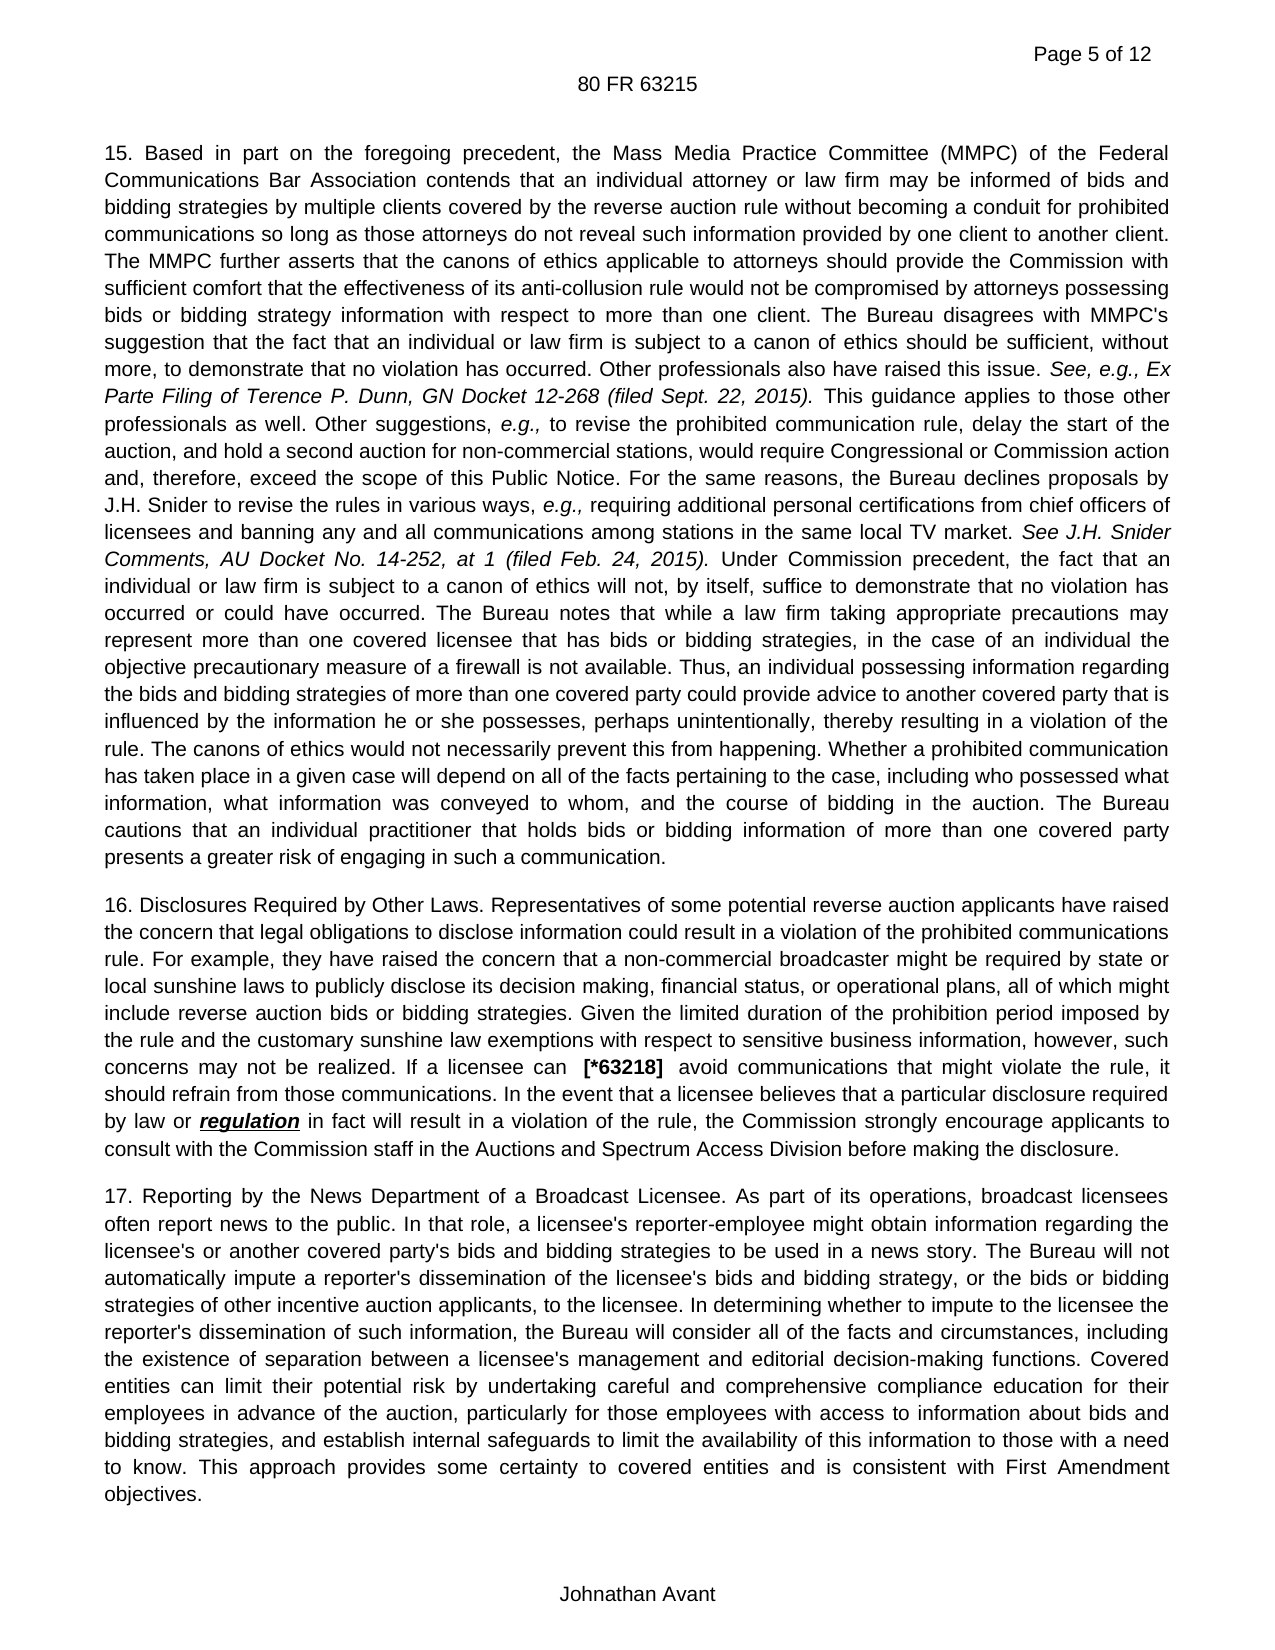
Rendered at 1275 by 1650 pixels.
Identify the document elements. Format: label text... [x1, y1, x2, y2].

text 16. Disclosures Required by Other Laws. Representatives of some potential reverse auction applicants have raised the concern that legal obligations to disclose information could result in a violation of the prohibited communications rule. For example, they have raised the concern that a non-commercial broadcaster might be required by state or local sunshine laws to publicly disclose its decision making, financial status, or operational plans, all of which might include reverse auction bids or bidding strategies. Given the limited duration of the prohibition period imposed by the rule and the customary sunshine law exemptions with respect to sensitive business information, however, such concerns may not be realized. If a licensee can [*63218] avoid communications that might violate the rule, it should refrain from those communications. In the event that a licensee believes that a particular disclosure required by law or regulation in fact will result in a violation of the rule, the Commission strongly encourage applicants to consult with the Commission staff in the Auctions and Spectrum Access Division before making the disclosure. [104, 889, 1171, 1160]
text 17. Reporting by the News Department of a Broadcast Licensee. As part of its operations, broadcast licensees often report news to the public. In that role, a licensee's reporter-employee might obtain information regarding the licensee's or another covered party's bids and bidding strategies to be used in a news story. The Bureau will not automatically impute a reporter's dissemination of the licensee's bids and bidding strategy, or the bids or bidding strategies of other incentive auction applicants, to the licensee. In determining whether to impute to the licensee the reporter's dissemination of such information, the Bureau will consider all of the facts and circumstances, including the existence of separation between a licensee's management and editorial decision-making functions. Covered entities can limit their potential risk by undertaking careful and comprehensive compliance education for their employees in advance of the auction, particularly for those employees with access to information about bids and bidding strategies, and establish internal safeguards to limit the availability of this information to those with a need to know. This approach provides some certainty to covered entities and is consistent with First Amendment objectives. [104, 1181, 1171, 1506]
text 15. Based in part on the foregoing precedent, the Mass Media Practice Committee (MMPC) of the Federal Communications Bar Association contends that an individual attorney or law firm may be informed of bids and bidding strategies by multiple clients covered by the reverse auction rule without becoming a conduit for prohibited communications so long as those attorneys do not reveal such information provided by one client to another client. The MMPC further asserts that the canons of ethics applicable to attorneys should provide the Commission with sufficient comfort that the effectiveness of its anti-collusion rule would not be compromised by attorneys possessing bids or bidding strategy information with respect to more than one client. The Bureau disagrees with MMPC's suggestion that the fact that an individual or law firm is subject to a canon of ethics should be sufficient, without more, to demonstrate that no violation has occurred. Other professionals also have raised this issue. See, e.g., Ex Parte Filing of Terence P. Dunn, GN Docket 12-268 (filed Sept. 22, 2015). This guidance applies to those other professionals as well. Other suggestions, e.g., to revise the prohibited communication rule, delay the start of the auction, and hold a second auction for non-commercial stations, would require Congressional or Commission action and, therefore, exceed the scope of this Public Notice. For the same reasons, the Bureau declines proposals by J.H. Snider to revise the rules in various ways, e.g., requiring additional personal certifications from chief officers of licensees and banning any and all communications among stations in the same local TV market. See J.H. Snider Comments, AU Docket No. 14-252, at 1 (filed Feb. 24, 2015). Under Commission precedent, the fact that an individual or law firm is subject to a canon of ethics will not, by itself, suffice to demonstrate that no violation has occurred or could have occurred. The Bureau notes that while a law firm taking appropriate precautions may represent more than one covered licensee that has bids or bidding strategies, in the case of an individual the objective precautionary measure of a firewall is not available. Thus, an individual possessing information regarding the bids and bidding strategies of more than one covered party could provide advice to another covered party that is influenced by the information he or she possesses, perhaps unintentionally, thereby resulting in a violation of the rule. The canons of ethics would not necessarily prevent this from happening. Whether a prohibited communication has taken place in a given case will depend on all of the facts pertaining to the case, including who possessed what information, what information was conveyed to whom, and the course of bidding in the auction. The Bureau cautions that an individual practitioner that holds bids or bidding information of more than one covered party presents a greater risk of engaging in such a communication. [104, 137, 1171, 869]
